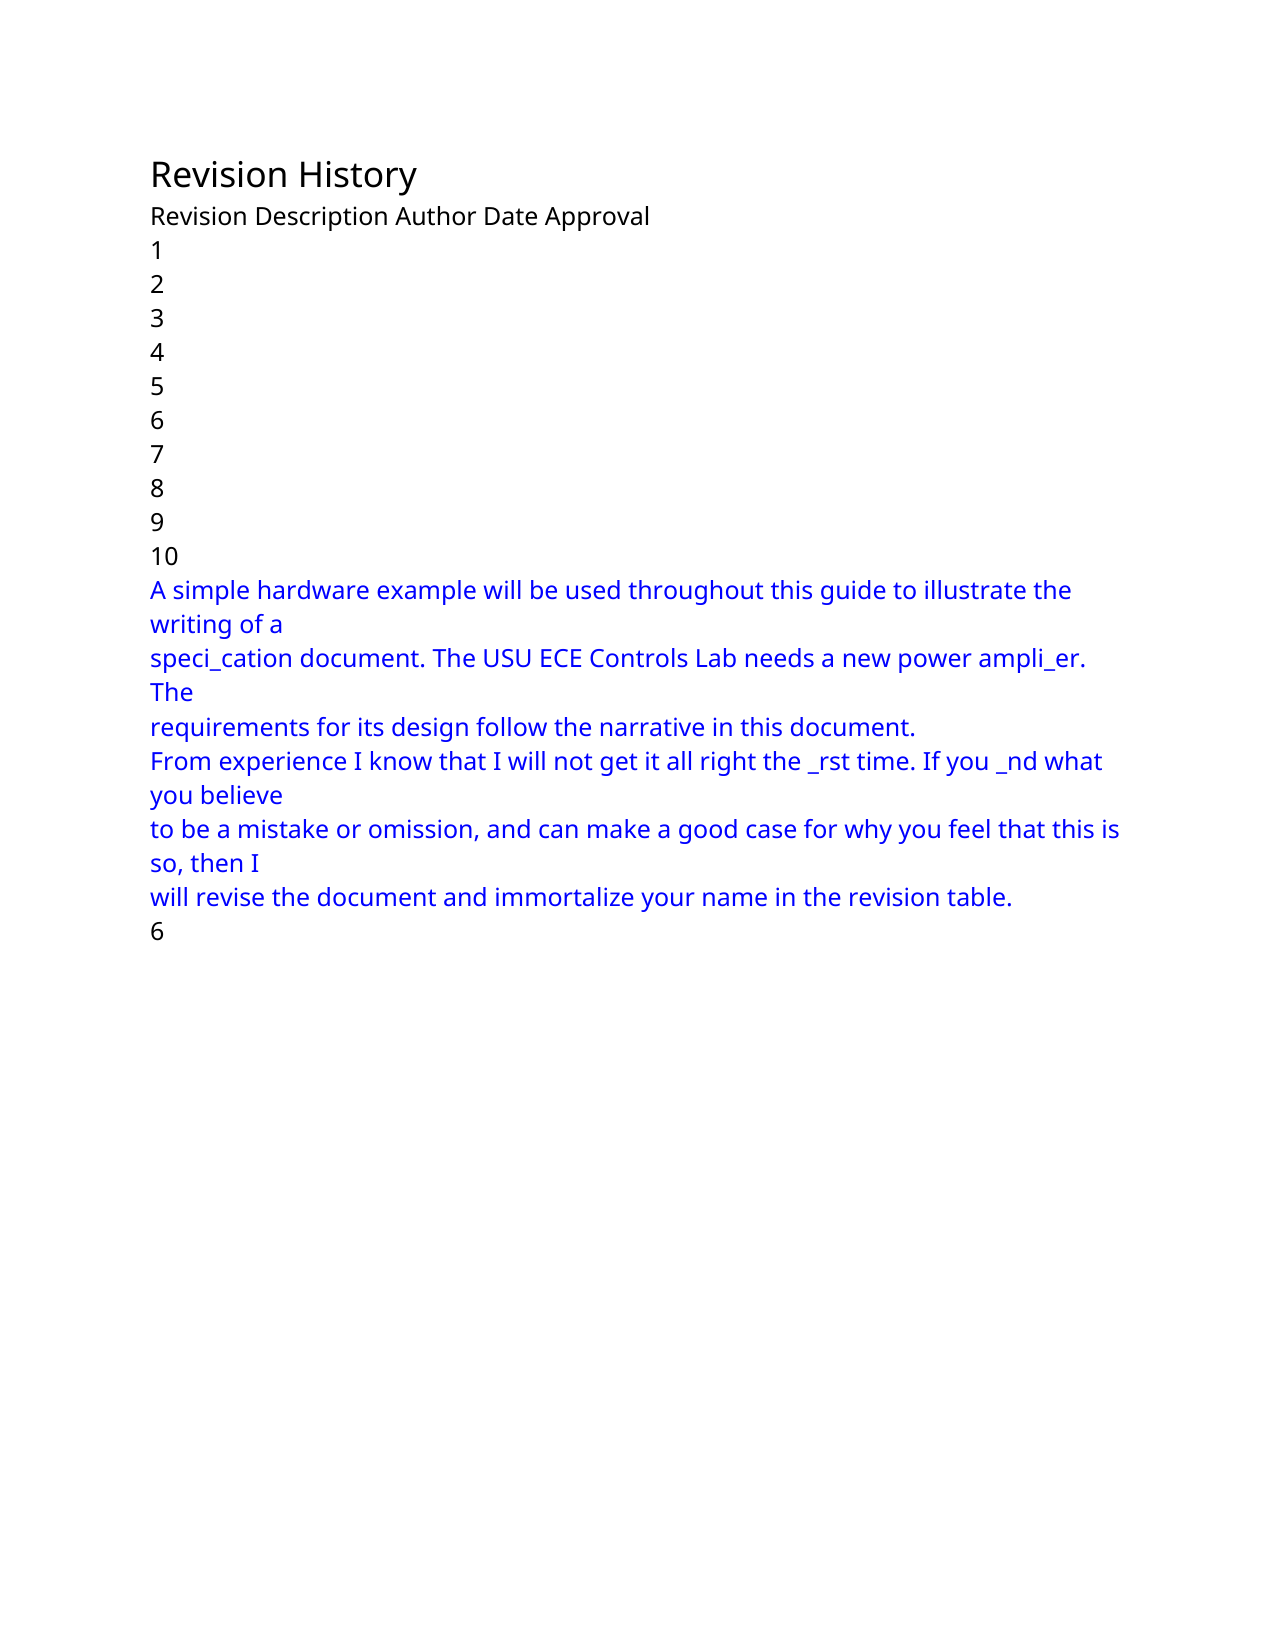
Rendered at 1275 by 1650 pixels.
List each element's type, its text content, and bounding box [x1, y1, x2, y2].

text Revision History [150, 150, 1125, 198]
text 3 [150, 300, 1125, 334]
text 2 [150, 266, 1125, 300]
text 8 [150, 471, 1125, 505]
text 10 [150, 539, 1125, 573]
text Revision Description Author Date Approval [150, 198, 1125, 232]
text requirements for its design follow the narrative in this document. [150, 709, 1125, 743]
text From experience I know that I will not get it all right the _rst time. If you _nd what you believe [150, 743, 1125, 811]
text 6 [150, 913, 1125, 948]
text 4 [150, 334, 1125, 368]
text 5 [150, 368, 1125, 403]
text 9 [150, 505, 1125, 539]
text 1 [150, 232, 1125, 266]
text will revise the document and immortalize your name in the revision table. [150, 879, 1125, 913]
text 7 [150, 437, 1125, 471]
text A simple hardware example will be used throughout this guide to illustrate the writing of a [150, 573, 1125, 641]
text 6 [150, 403, 1125, 437]
text to be a mistake or omission, and can make a good case for why you feel that this is so, then I [150, 811, 1125, 879]
text speci_cation document. The USU ECE Controls Lab needs a new power ampli_er. The [150, 641, 1125, 709]
